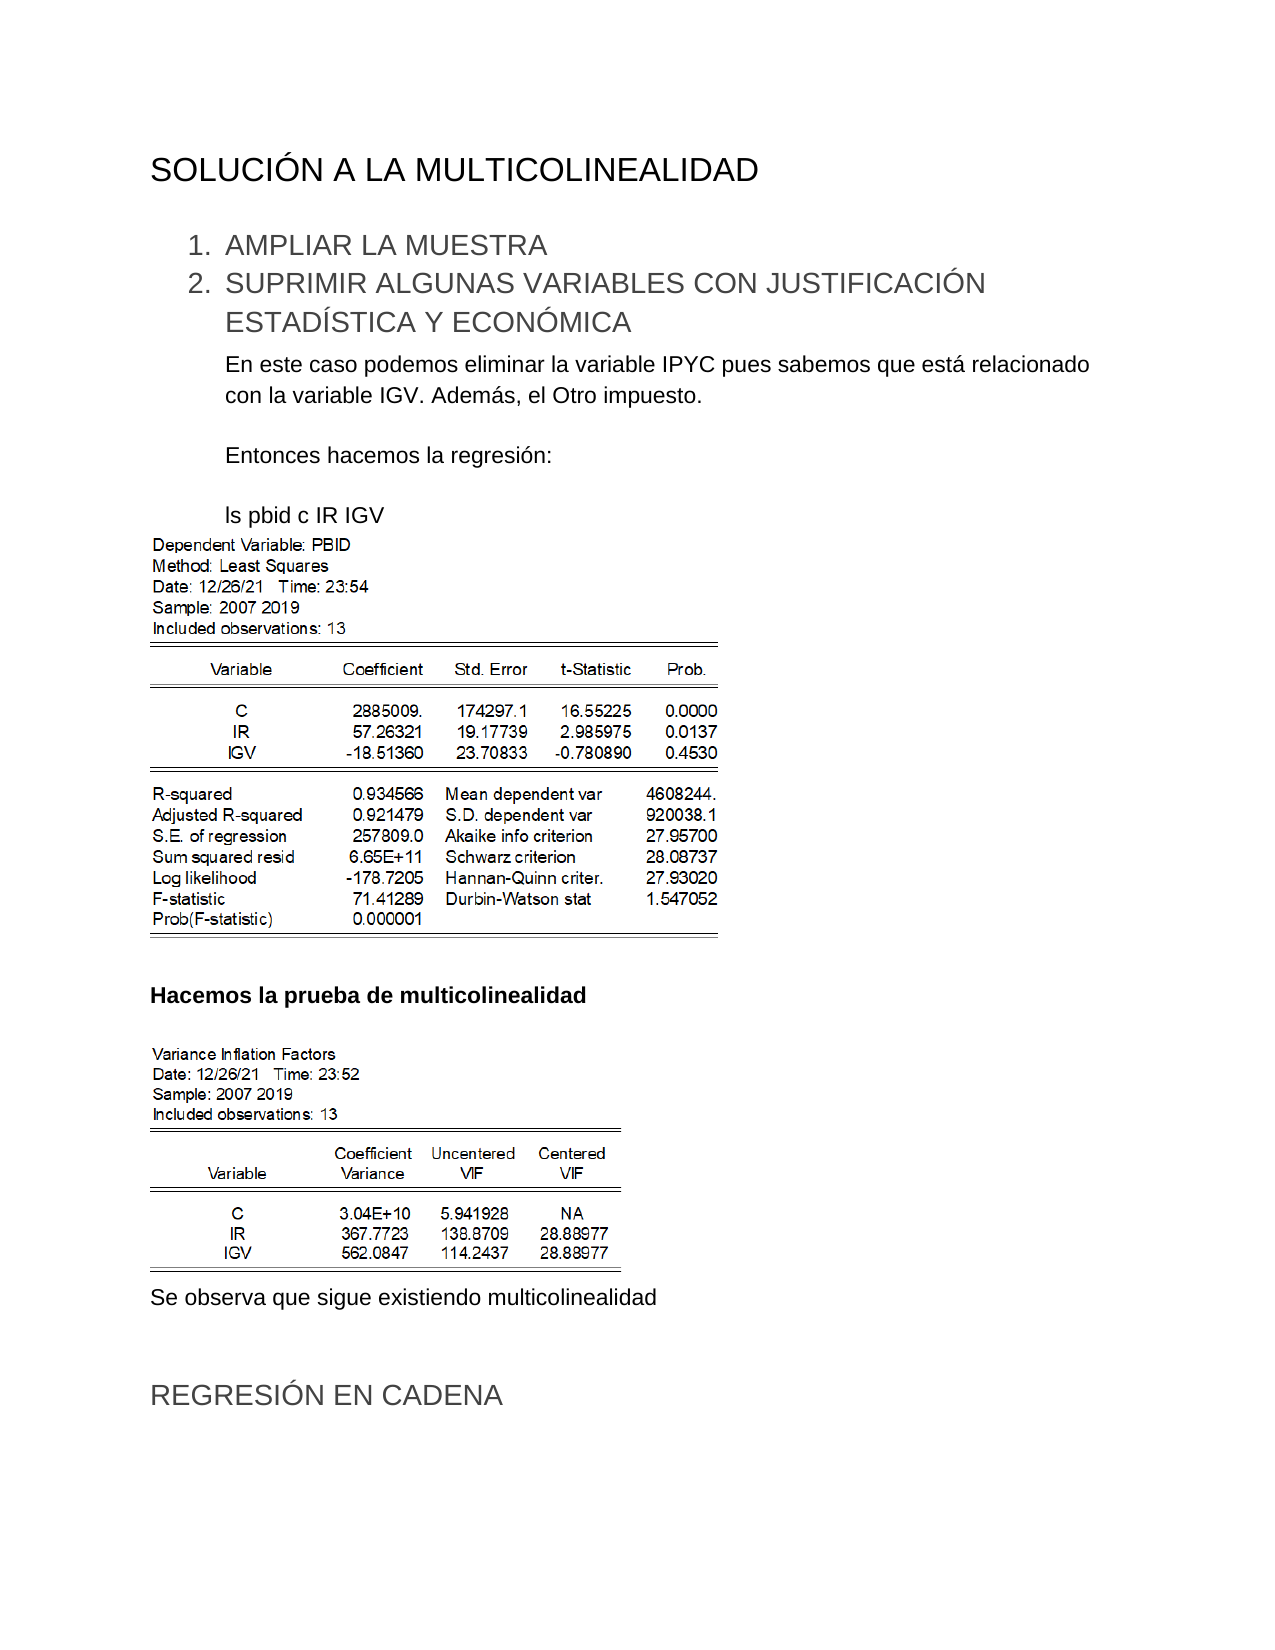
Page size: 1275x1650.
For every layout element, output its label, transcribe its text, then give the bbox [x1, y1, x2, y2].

text En este caso podemos eliminar la variable IPYC pues sabemos que está relacionado con la variable IGV. Además, el Otro impuesto. [225, 351, 1125, 408]
subtitle AMPLIAR LA MUESTRA [187, 227, 1125, 261]
subtitle REGRESIÓN EN CADENA [150, 1378, 1125, 1411]
text Hacemos la prueba de multicolinealidad [150, 982, 1125, 1008]
subtitle SOLUCIÓN A LA MULTICOLINEALIDAD [150, 150, 1125, 188]
text ls pbid c IR IGV [225, 502, 1125, 529]
picture [150, 532, 718, 948]
text Se observa que sigue existiendo multicolinealidad [150, 1284, 1125, 1311]
subtitle SUPRIMIR ALGUNAS VARIABLES CON JUSTIFICACIÓN ESTADÍSTICA Y ECONÓMICA [187, 266, 1125, 338]
text Entonces hacemos la regresión: [225, 442, 1125, 468]
picture [150, 1042, 622, 1281]
